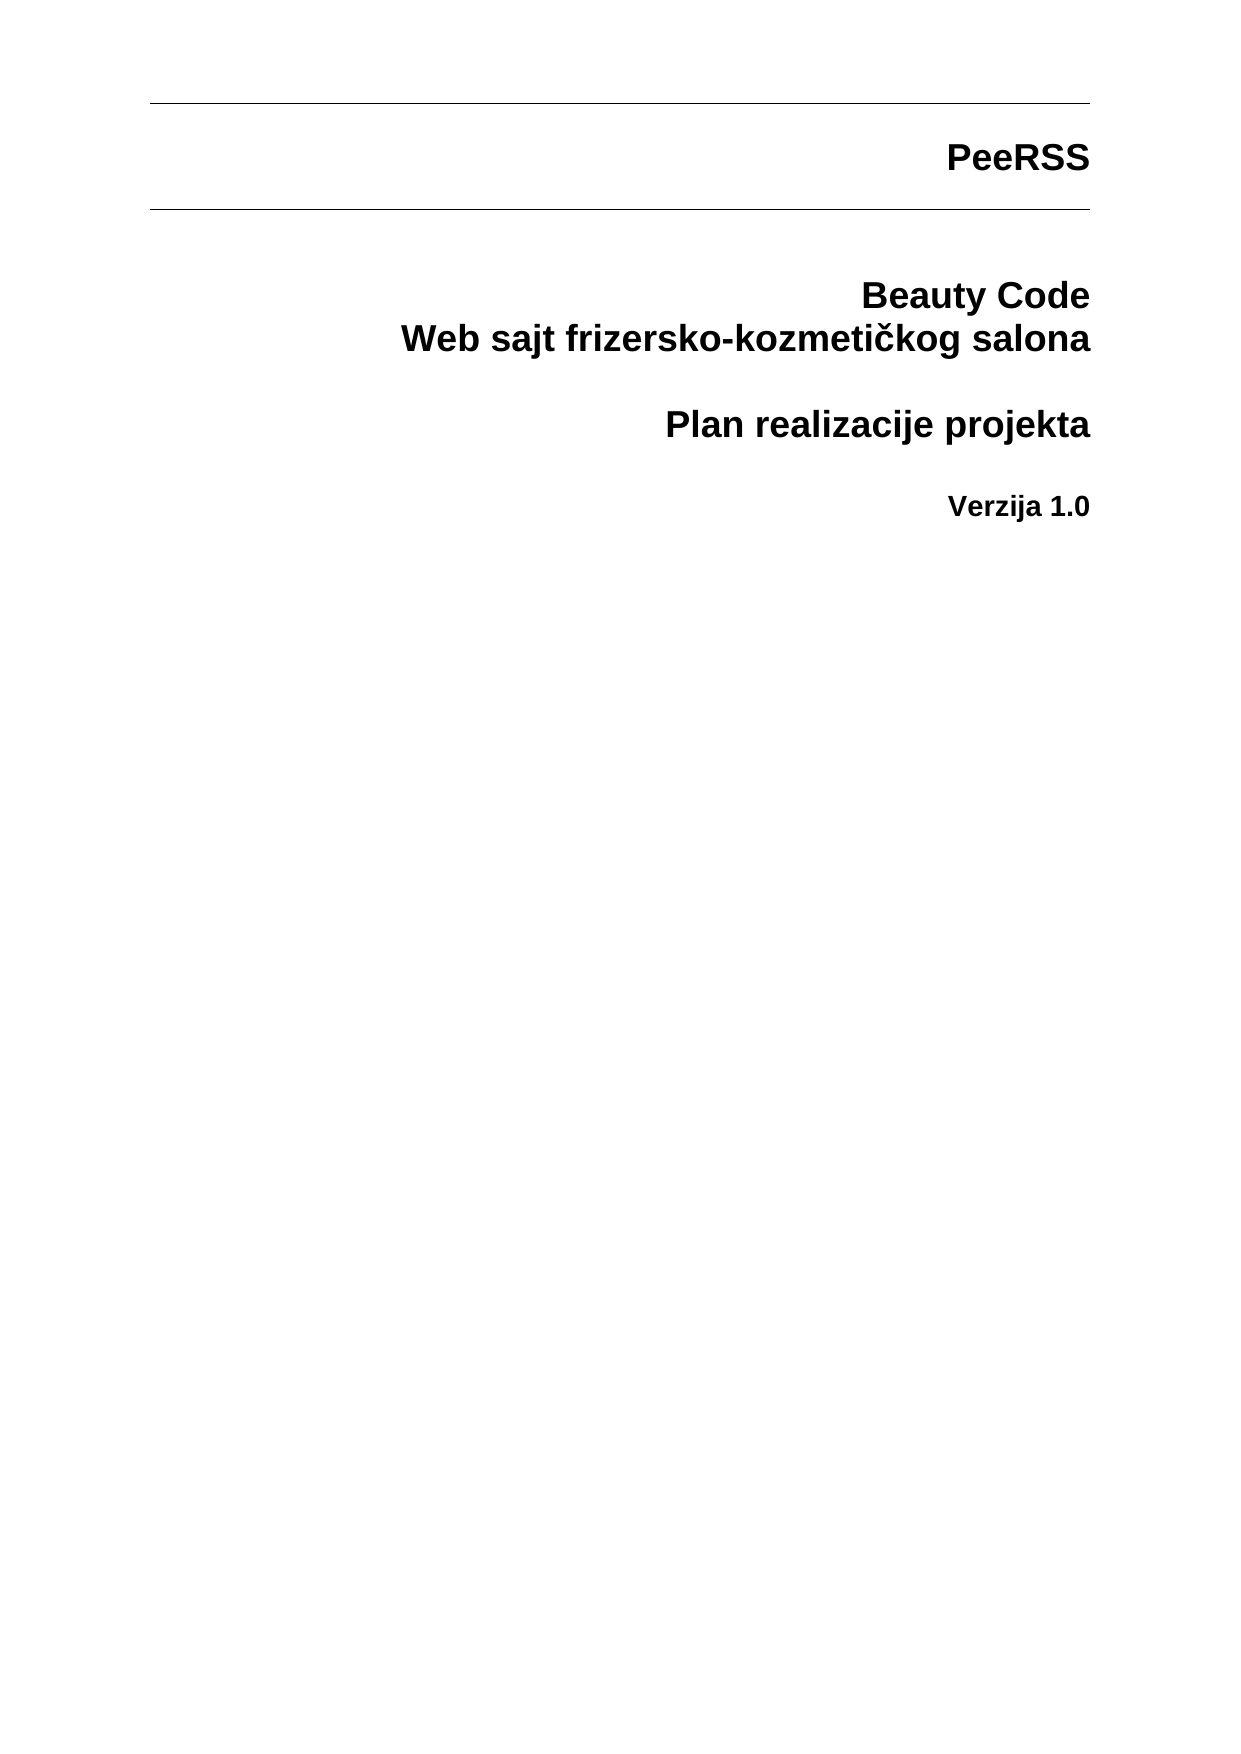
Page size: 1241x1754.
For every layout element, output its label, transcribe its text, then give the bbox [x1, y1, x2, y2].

title Verzija 1.0 [150, 488, 1090, 522]
title Web sajt frizersko-kozmetičkog salona [150, 316, 1090, 359]
title Plan realizacije projekta [150, 402, 1090, 445]
title Beauty Code [150, 273, 1090, 316]
